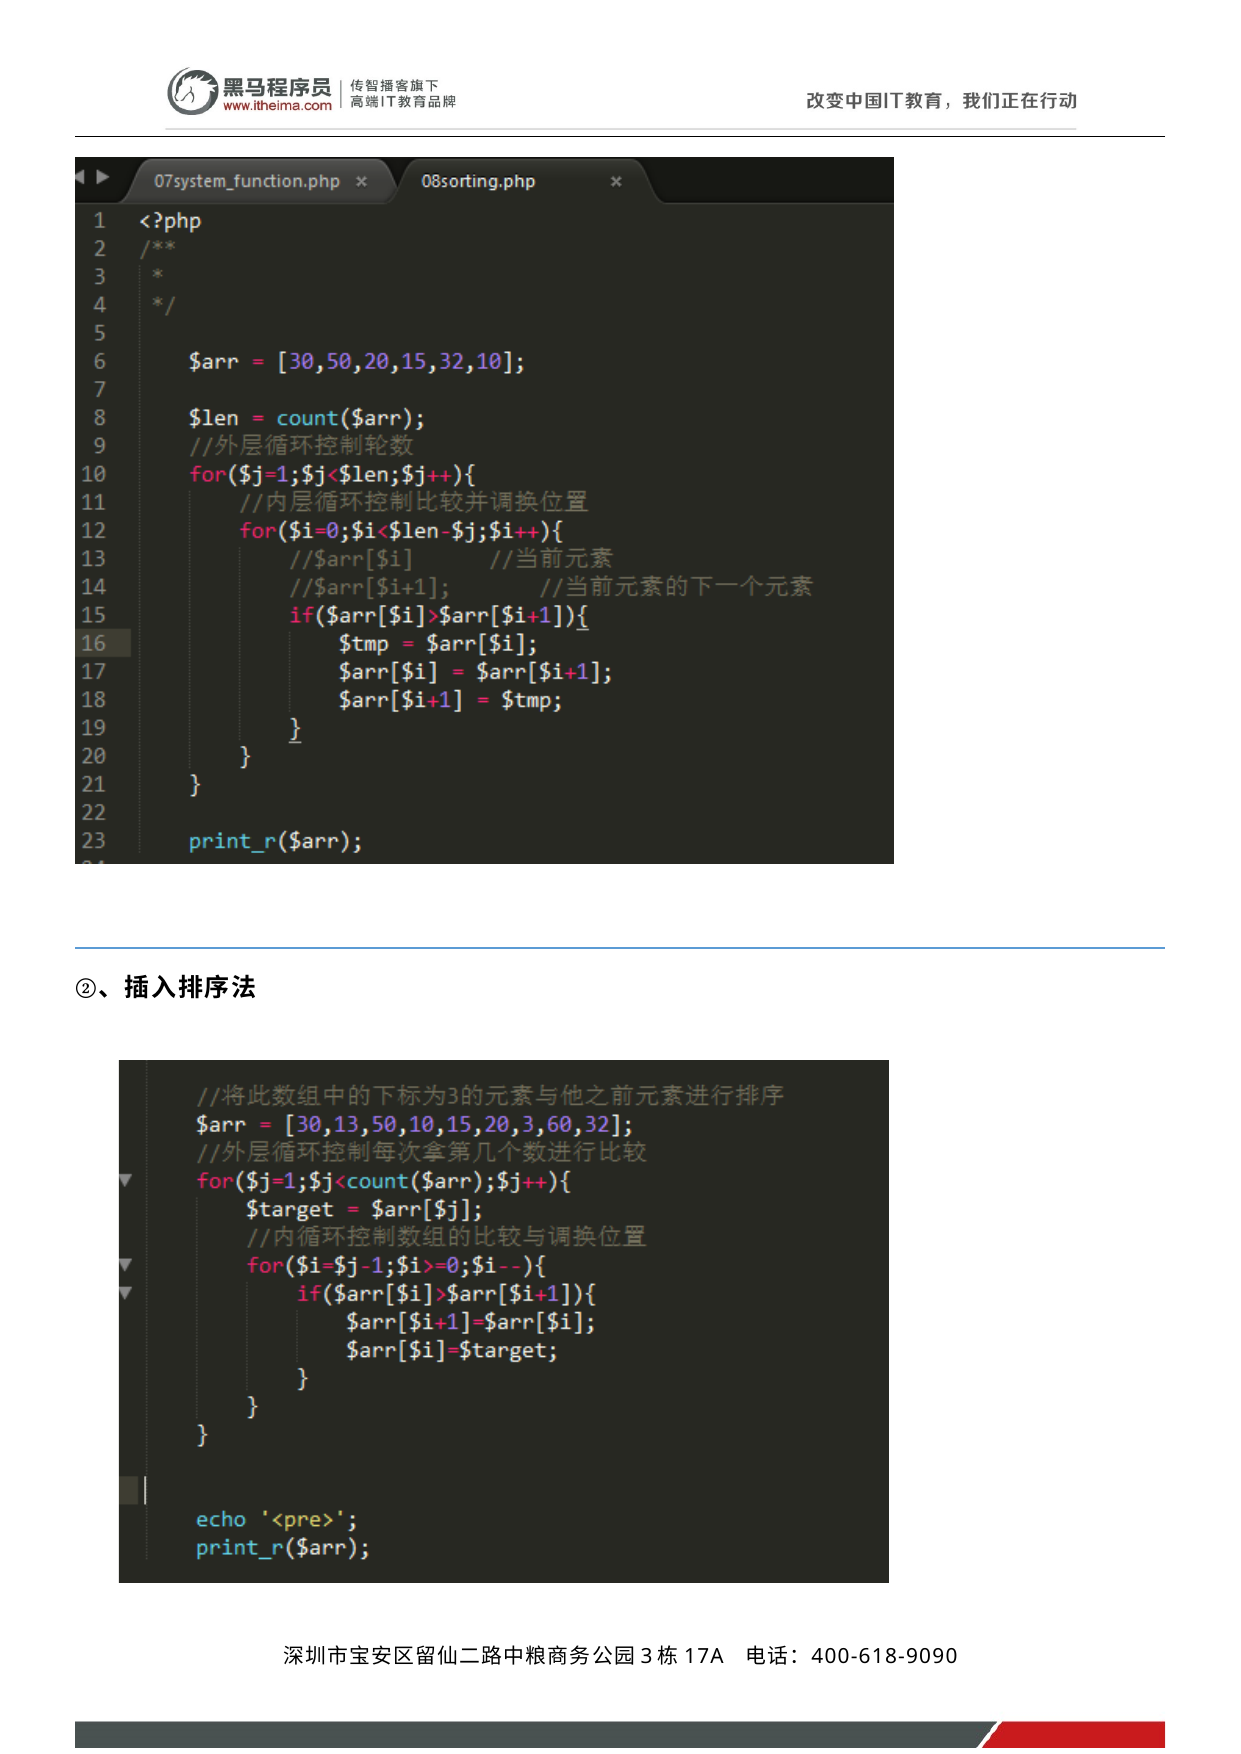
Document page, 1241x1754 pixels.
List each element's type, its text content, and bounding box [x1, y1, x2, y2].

picture [75, 1669, 1166, 1748]
picture [118, 1060, 889, 1583]
text ②、插入排序法 [75, 949, 1165, 1018]
picture [75, 6, 1166, 136]
picture [75, 157, 894, 864]
